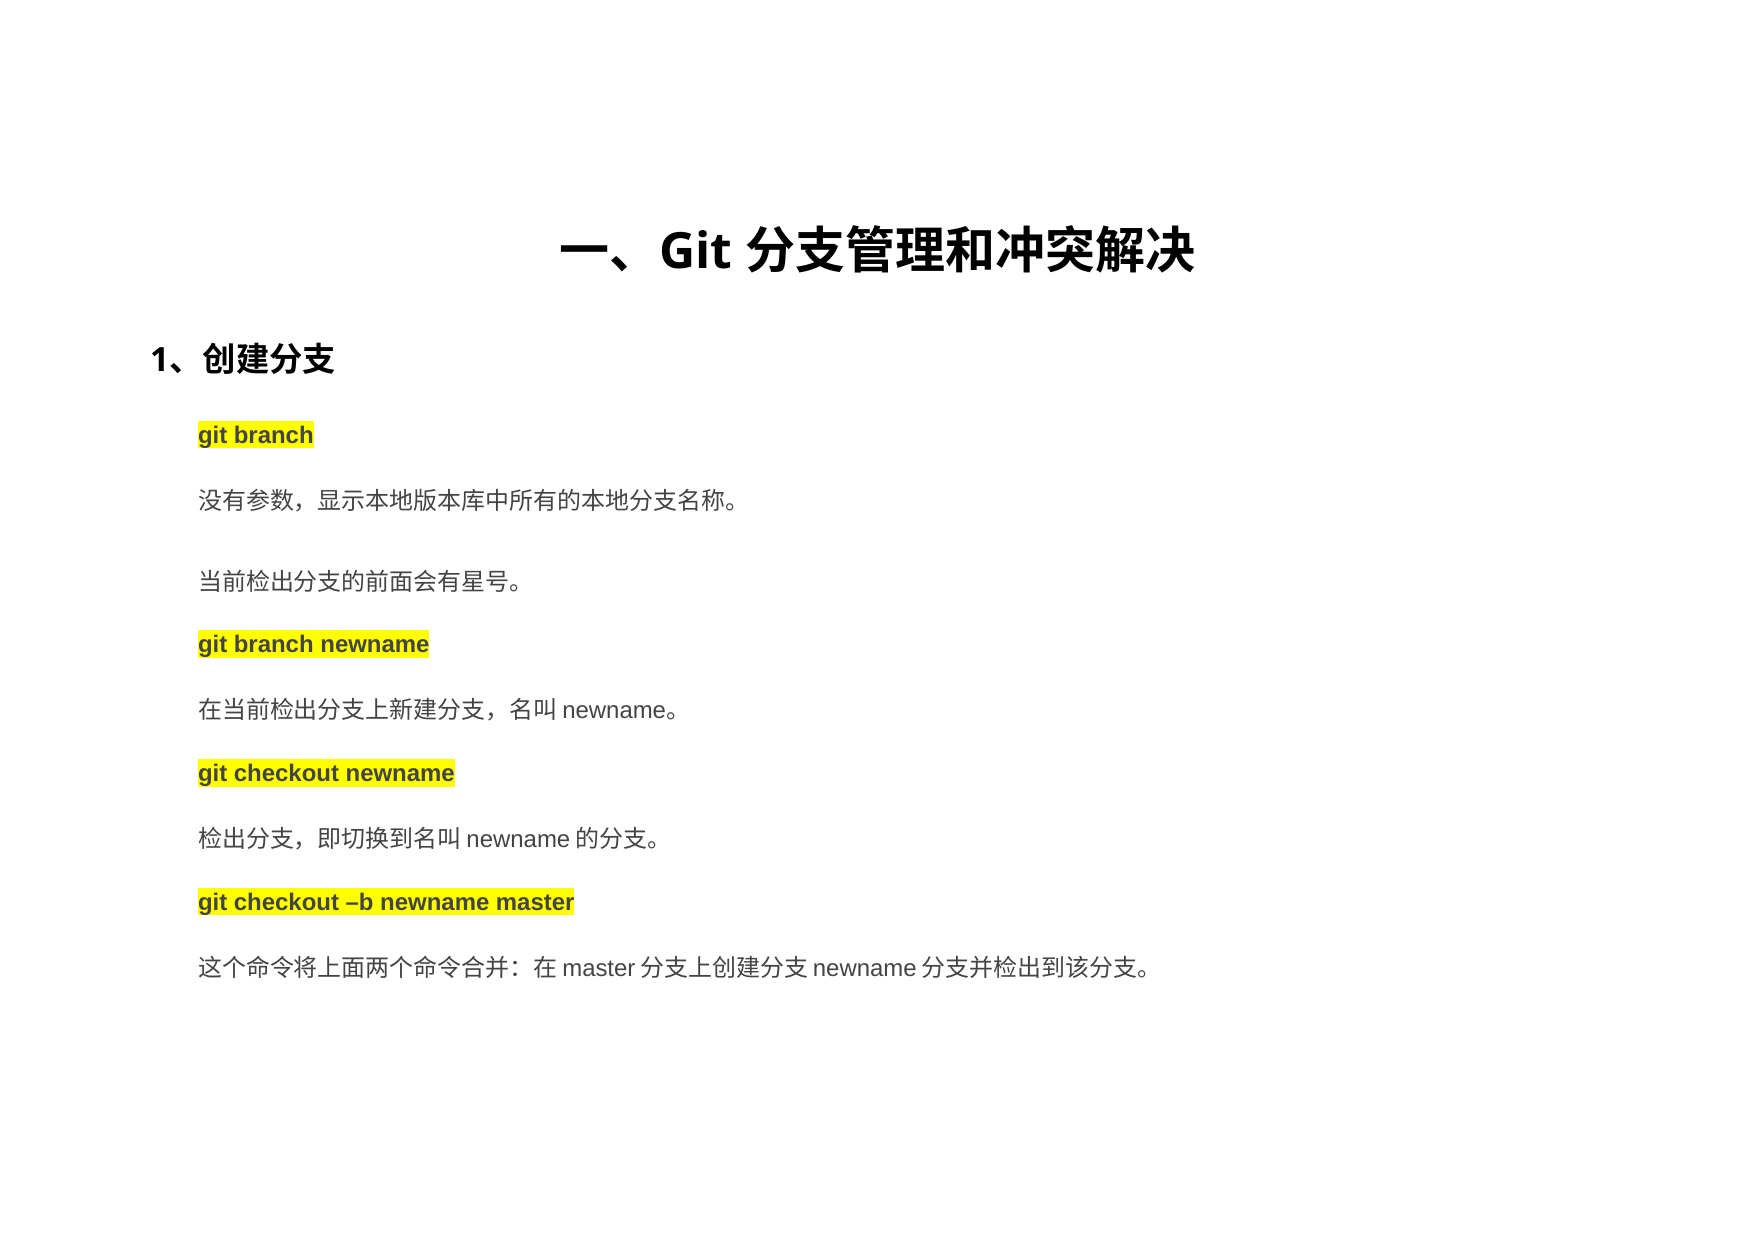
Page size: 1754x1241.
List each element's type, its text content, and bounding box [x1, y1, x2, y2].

text git branch newname [150, 628, 1604, 660]
text 当前检出分支的前面会有星号。 [150, 547, 1604, 612]
subtitle 一、Git 分支管理和冲突解决 [150, 198, 1604, 295]
subtitle 1、创建分支 [150, 324, 1604, 389]
text 这个命令将上面两个命令合并：在master分支上创建分支newname分支并检出到该分支。 [150, 933, 1604, 998]
text 在当前检出分支上新建分支，名叫newname。 [150, 676, 1604, 741]
text 检出分支，即切换到名叫newname的分支。 [150, 805, 1604, 870]
text git checkout newname [150, 757, 1604, 789]
text 没有参数，显示本地版本库中所有的本地分支名称。 [150, 467, 1604, 532]
text git branch [150, 418, 1604, 451]
text git checkout –b newname master [150, 885, 1604, 918]
